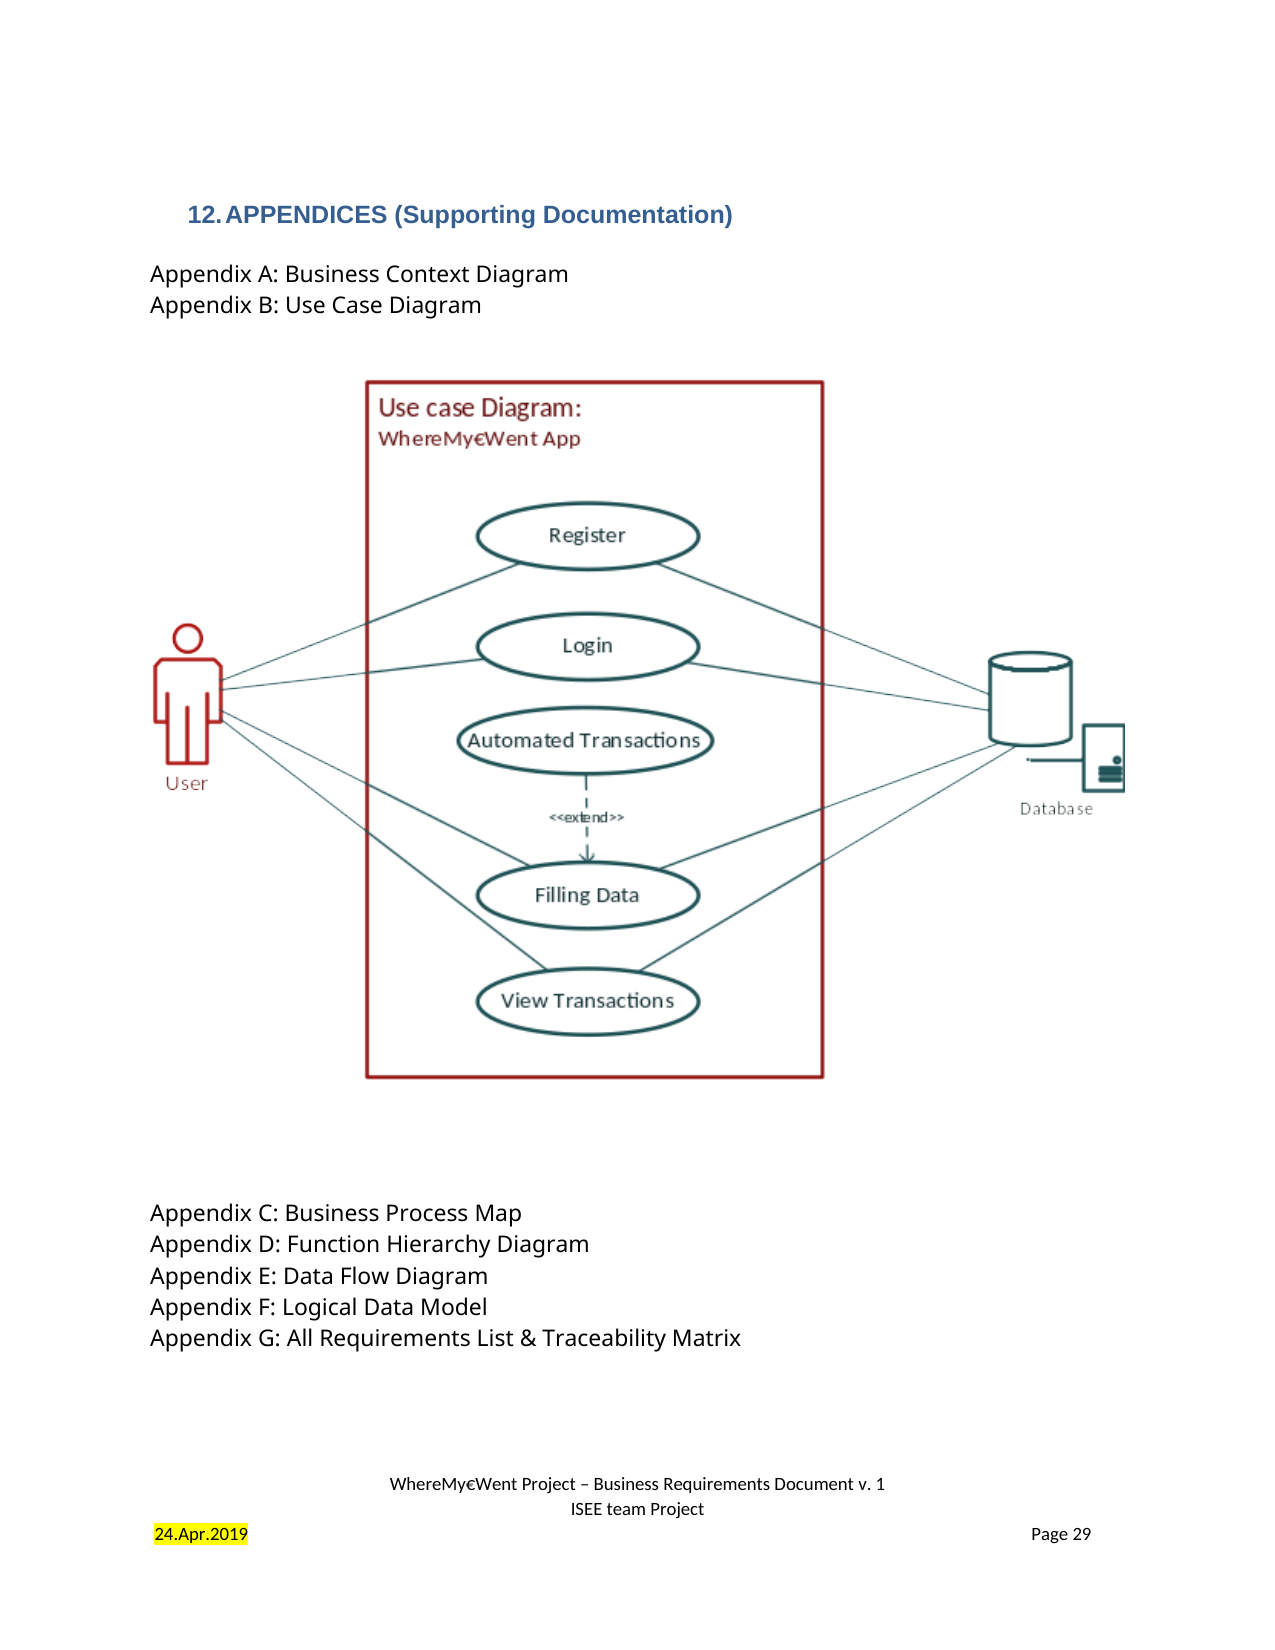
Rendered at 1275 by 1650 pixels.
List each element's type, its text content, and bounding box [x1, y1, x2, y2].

subtitle Appendix F: Logical Data Model [150, 1291, 1125, 1322]
subtitle APPENDICES (Supporting Documentation) [187, 200, 1125, 229]
subtitle Appendix B: Use Case Diagram [150, 289, 1125, 320]
subtitle Appendix C: Business Process Map [150, 1197, 1125, 1228]
subtitle Appendix G: All Requirements List & Traceability Matrix [150, 1322, 1125, 1353]
subtitle Appendix D: Function Hierarchy Diagram [150, 1228, 1125, 1260]
subtitle Appendix E: Data Flow Diagram [150, 1260, 1125, 1291]
subtitle Appendix A: Business Context Diagram [150, 257, 1125, 289]
